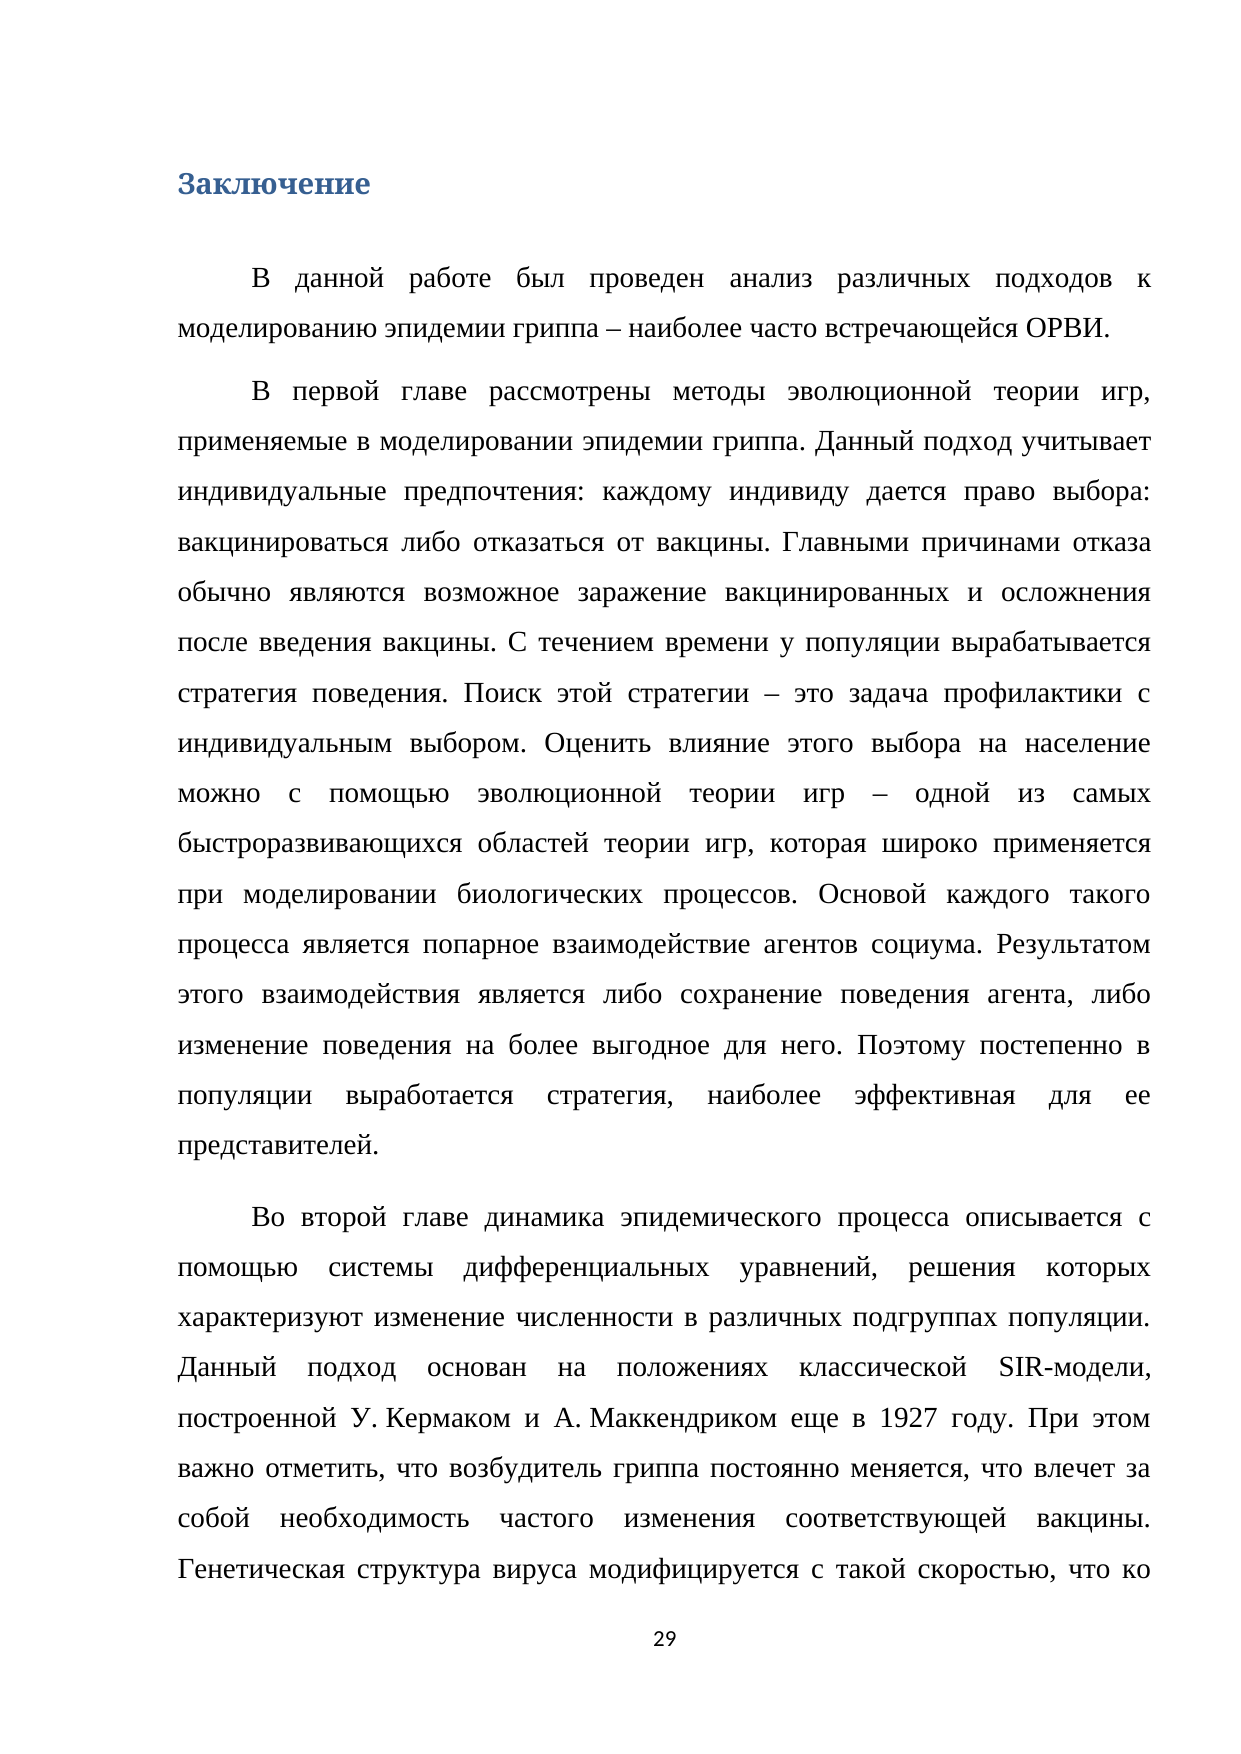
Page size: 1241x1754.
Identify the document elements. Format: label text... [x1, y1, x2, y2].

text В первой главе рассмотрены методы эволюционной теории игр, применяемые в моделировании эпидемии гриппа. Данный подход учитывает индивидуальные предпочтения: каждому индивиду дается право выбора: вакцинироваться либо отказаться от вакцины. Главными причинами отказа обычно являются возможное заражение вакцинированных и осложнения после введения вакцины. С течением времени у популяции вырабатывается стратегия поведения. Поиск этой стратегии – это задача профилактики с индивидуальным выбором. Оценить влияние этого выбора на население можно с помощью эволюционной теории игр – одной из самых быстроразвивающихся областей теории игр, которая широко применяется при моделировании биологических процессов. Основой каждого такого процесса является попарное взаимодействие агентов социума. Результатом этого взаимодействия является либо сохранение поведения агента, либо изменение поведения на более выгодное для него. Поэтому постепенно в популяции выработается стратегия, наиболее эффективная для ее представителей. [177, 373, 1152, 1161]
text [177, 1199, 1152, 1584]
subtitle Заключение [177, 168, 1152, 202]
text В данной работе был проведен анализ различных подходов к моделированию эпидемии гриппа – наиболее часто встречающейся ОРВИ. [177, 260, 1152, 343]
